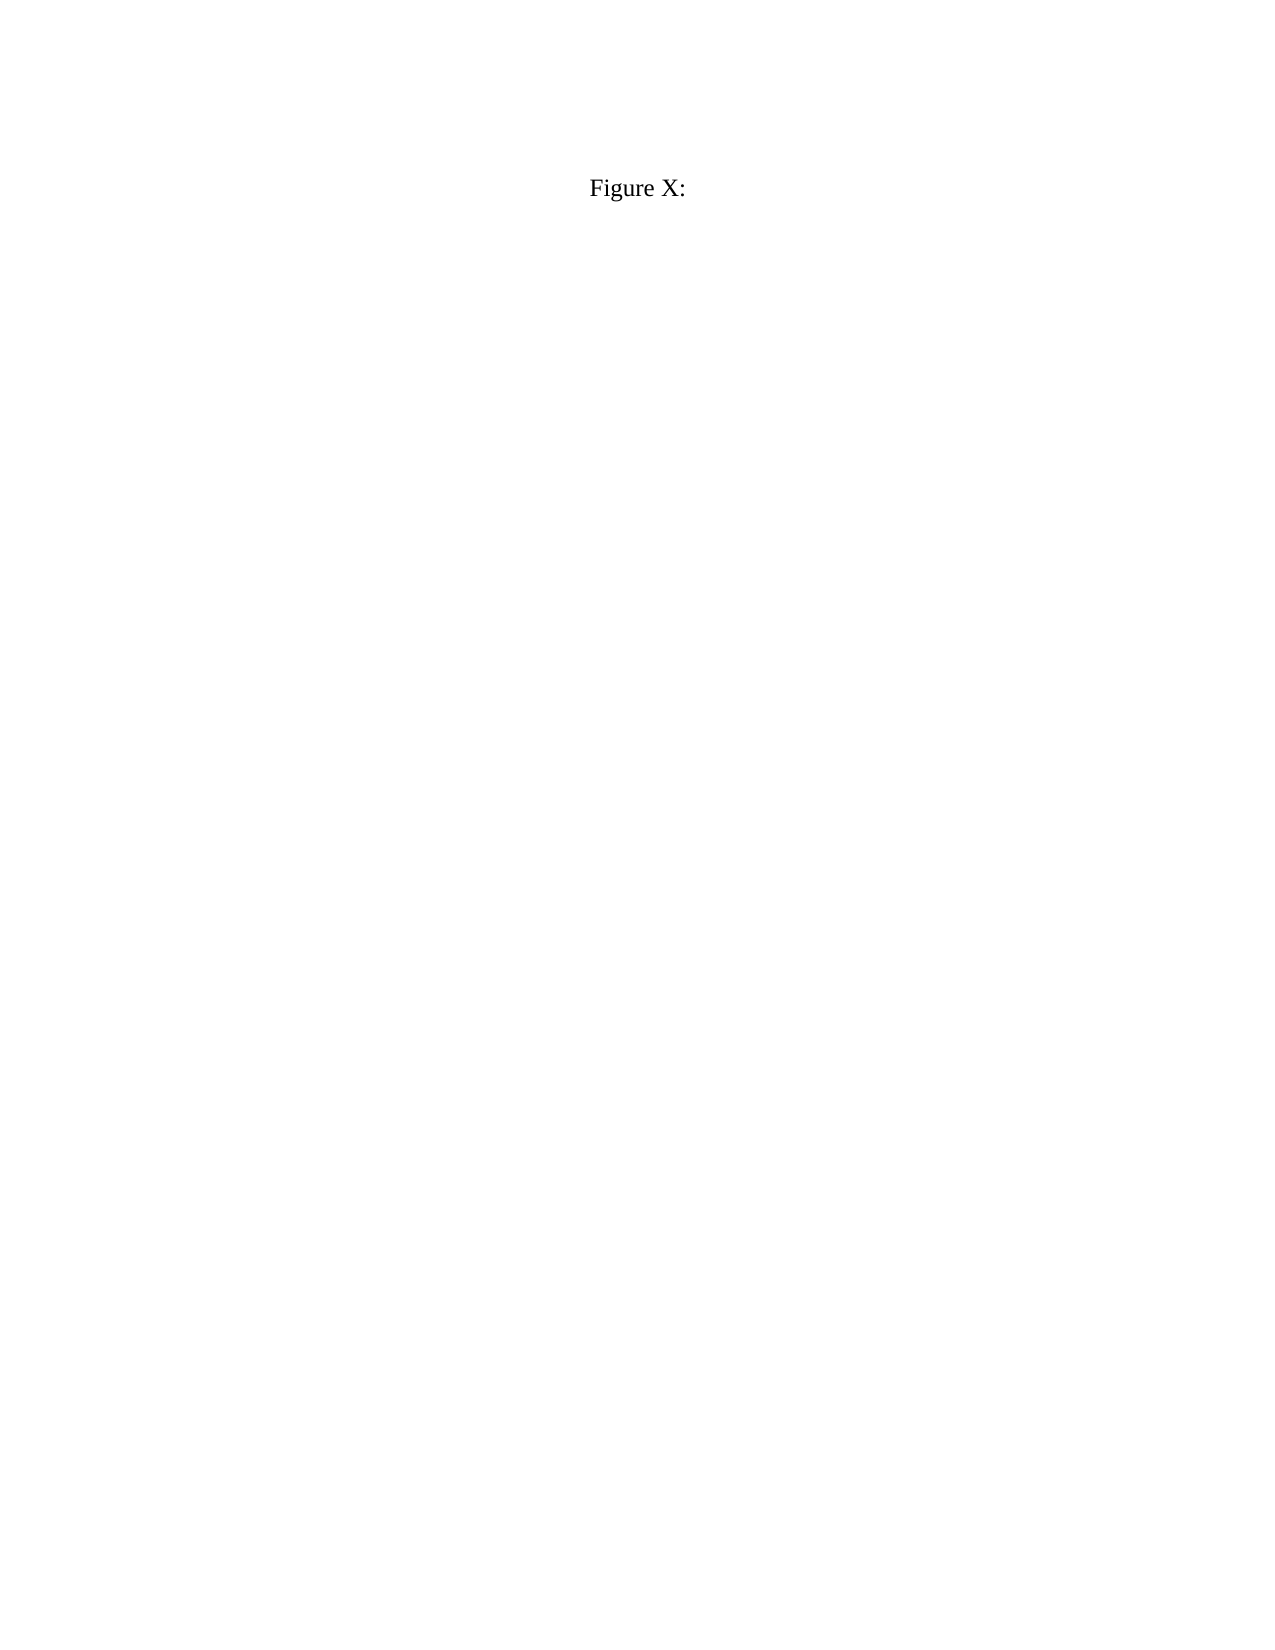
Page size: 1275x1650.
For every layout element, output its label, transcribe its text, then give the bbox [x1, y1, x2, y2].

text Figure X: [150, 173, 1125, 202]
